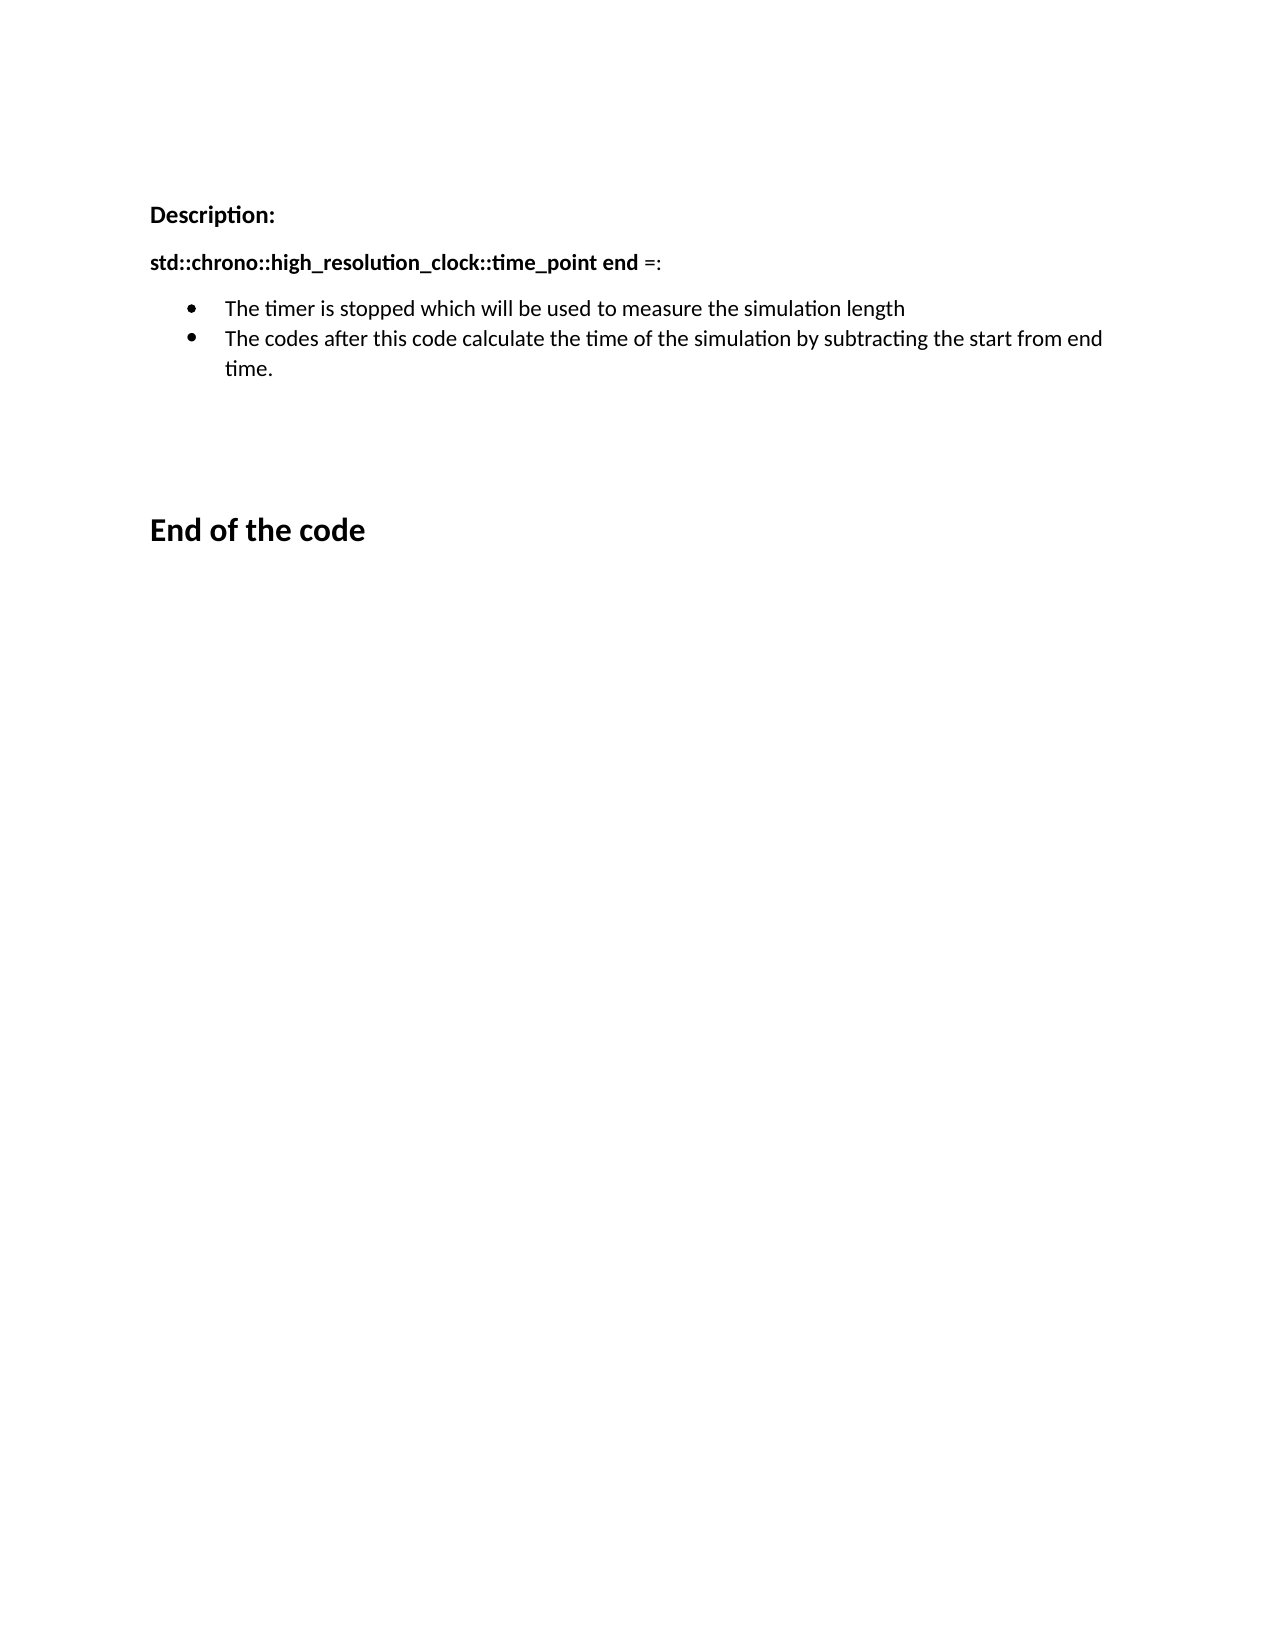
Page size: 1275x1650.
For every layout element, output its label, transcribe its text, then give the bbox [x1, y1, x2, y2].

text std::chrono::high_resolution_clock::time_point end =: [150, 248, 1125, 276]
text End of the code [150, 509, 1125, 549]
list The codes after this code calculate the time of the simulation by subtracting the start from end time. [187, 324, 1125, 382]
text Description: [150, 199, 1125, 229]
list The timer is stopped which will be used to measure the simulation length [187, 294, 1125, 322]
